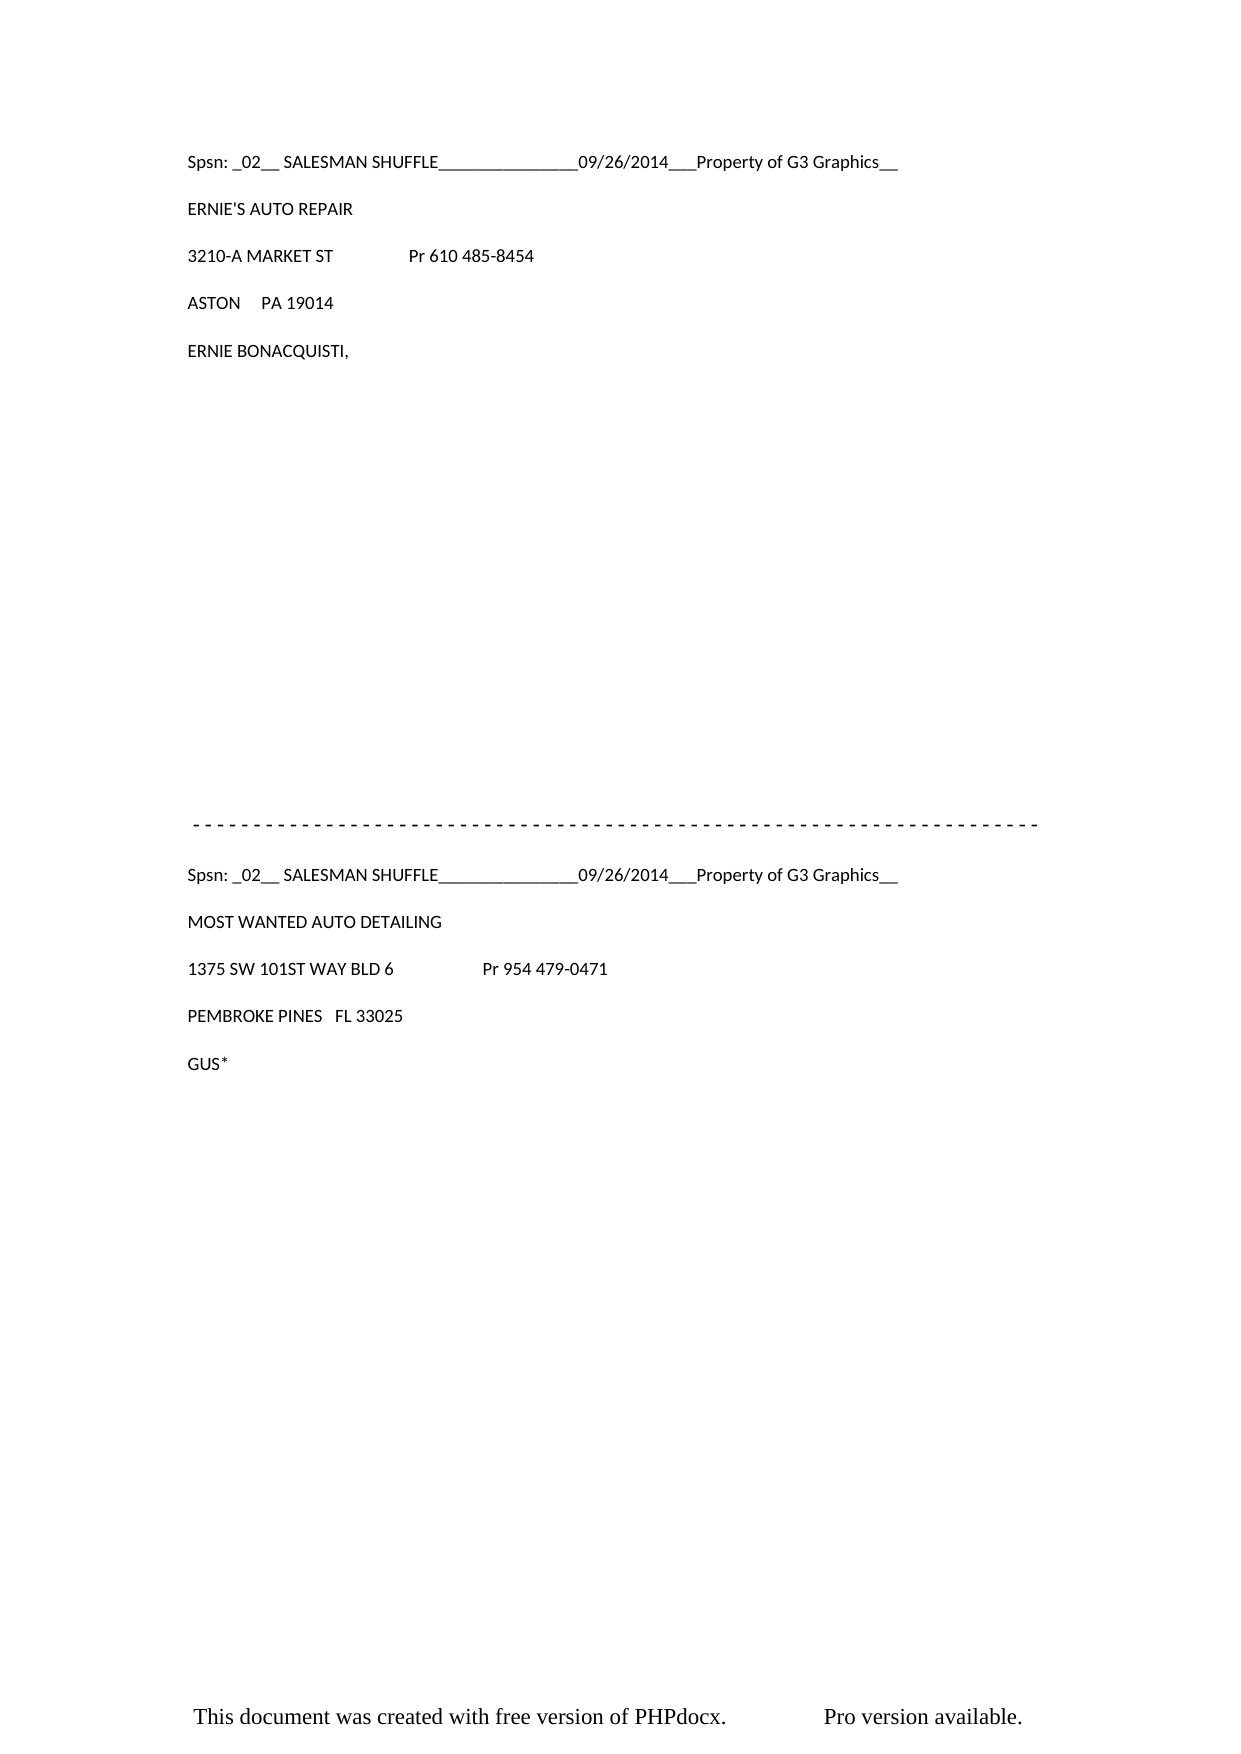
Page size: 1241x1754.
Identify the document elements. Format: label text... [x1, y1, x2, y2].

text Spsn: _02__ SALESMAN SHUFFLE_______________09/26/2014___Property of G3 Graphics__ [187, 863, 1053, 886]
text ERNIE BONACQUISTI, [187, 339, 1053, 362]
text PEMBROKE PINES FL 33025 [187, 1005, 1053, 1028]
text 1375 SW 101ST WAY BLD 6 Pr 954 479-0471 [187, 957, 1053, 980]
text MOST WANTED AUTO DETAILING [187, 910, 1053, 933]
text Spsn: _02__ SALESMAN SHUFFLE_______________09/26/2014___Property of G3 Graphics__ [187, 150, 1053, 173]
text 3210-A MARKET ST Pr 610 485-8454 [187, 244, 1053, 267]
text GUS* [187, 1052, 1053, 1075]
text - - - - - - - - - - - - - - - - - - - - - - - - - - - - - - - - - - - - - - - - - - - - - - - - - - - - - - - - - - - - - - - - - - - - - - [187, 810, 1053, 838]
text ERNIE'S AUTO REPAIR [187, 197, 1053, 220]
text ASTON PA 19014 [187, 292, 1053, 314]
